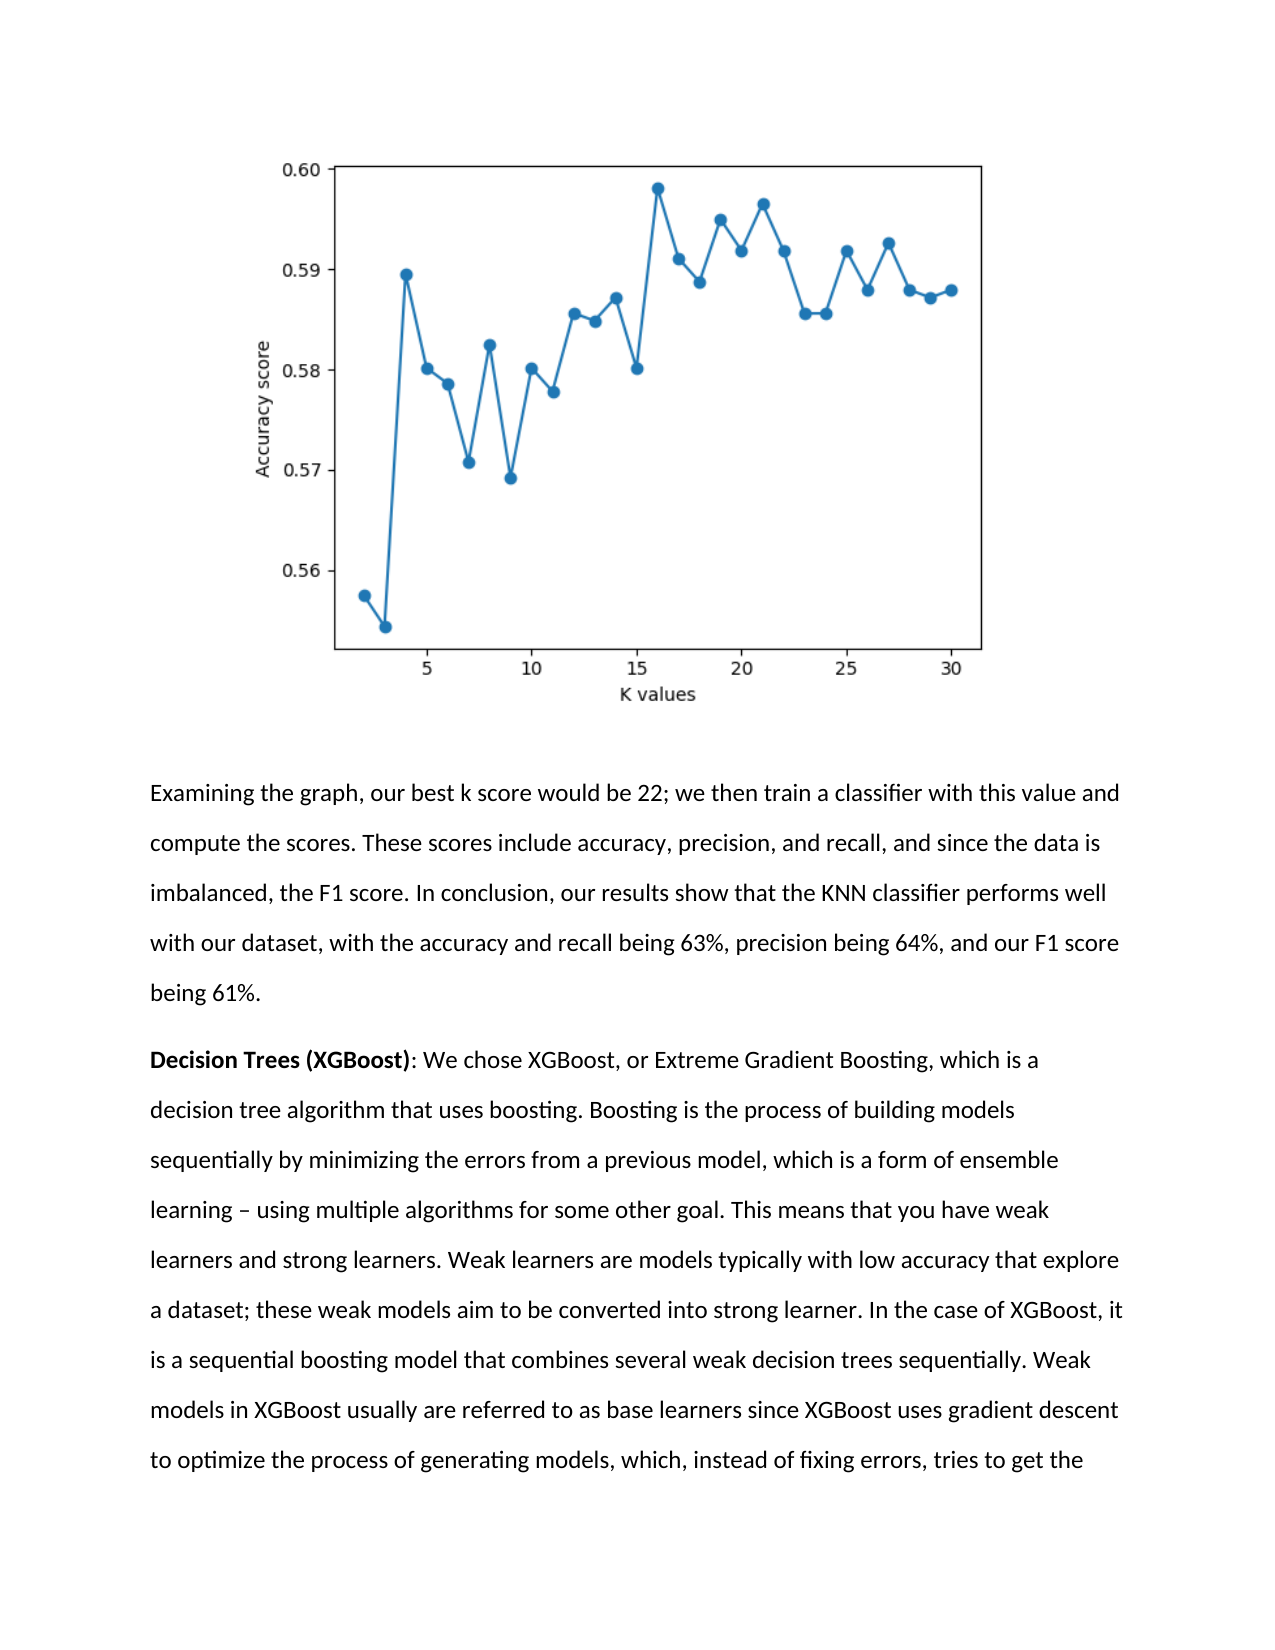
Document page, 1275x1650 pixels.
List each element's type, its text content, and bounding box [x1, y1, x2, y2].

text Examining the graph, our best k score would be 22; we then train a classifier with this value and compute the scores. These scores include accuracy, precision, and recall, and since the data is imbalanced, the F1 score. In conclusion, our results show that the KNN classifier performs well with our dataset, with the accuracy and recall being 63%, precision being 64%, and our F1 score being 61%. [150, 762, 1125, 1012]
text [150, 1028, 1125, 1478]
